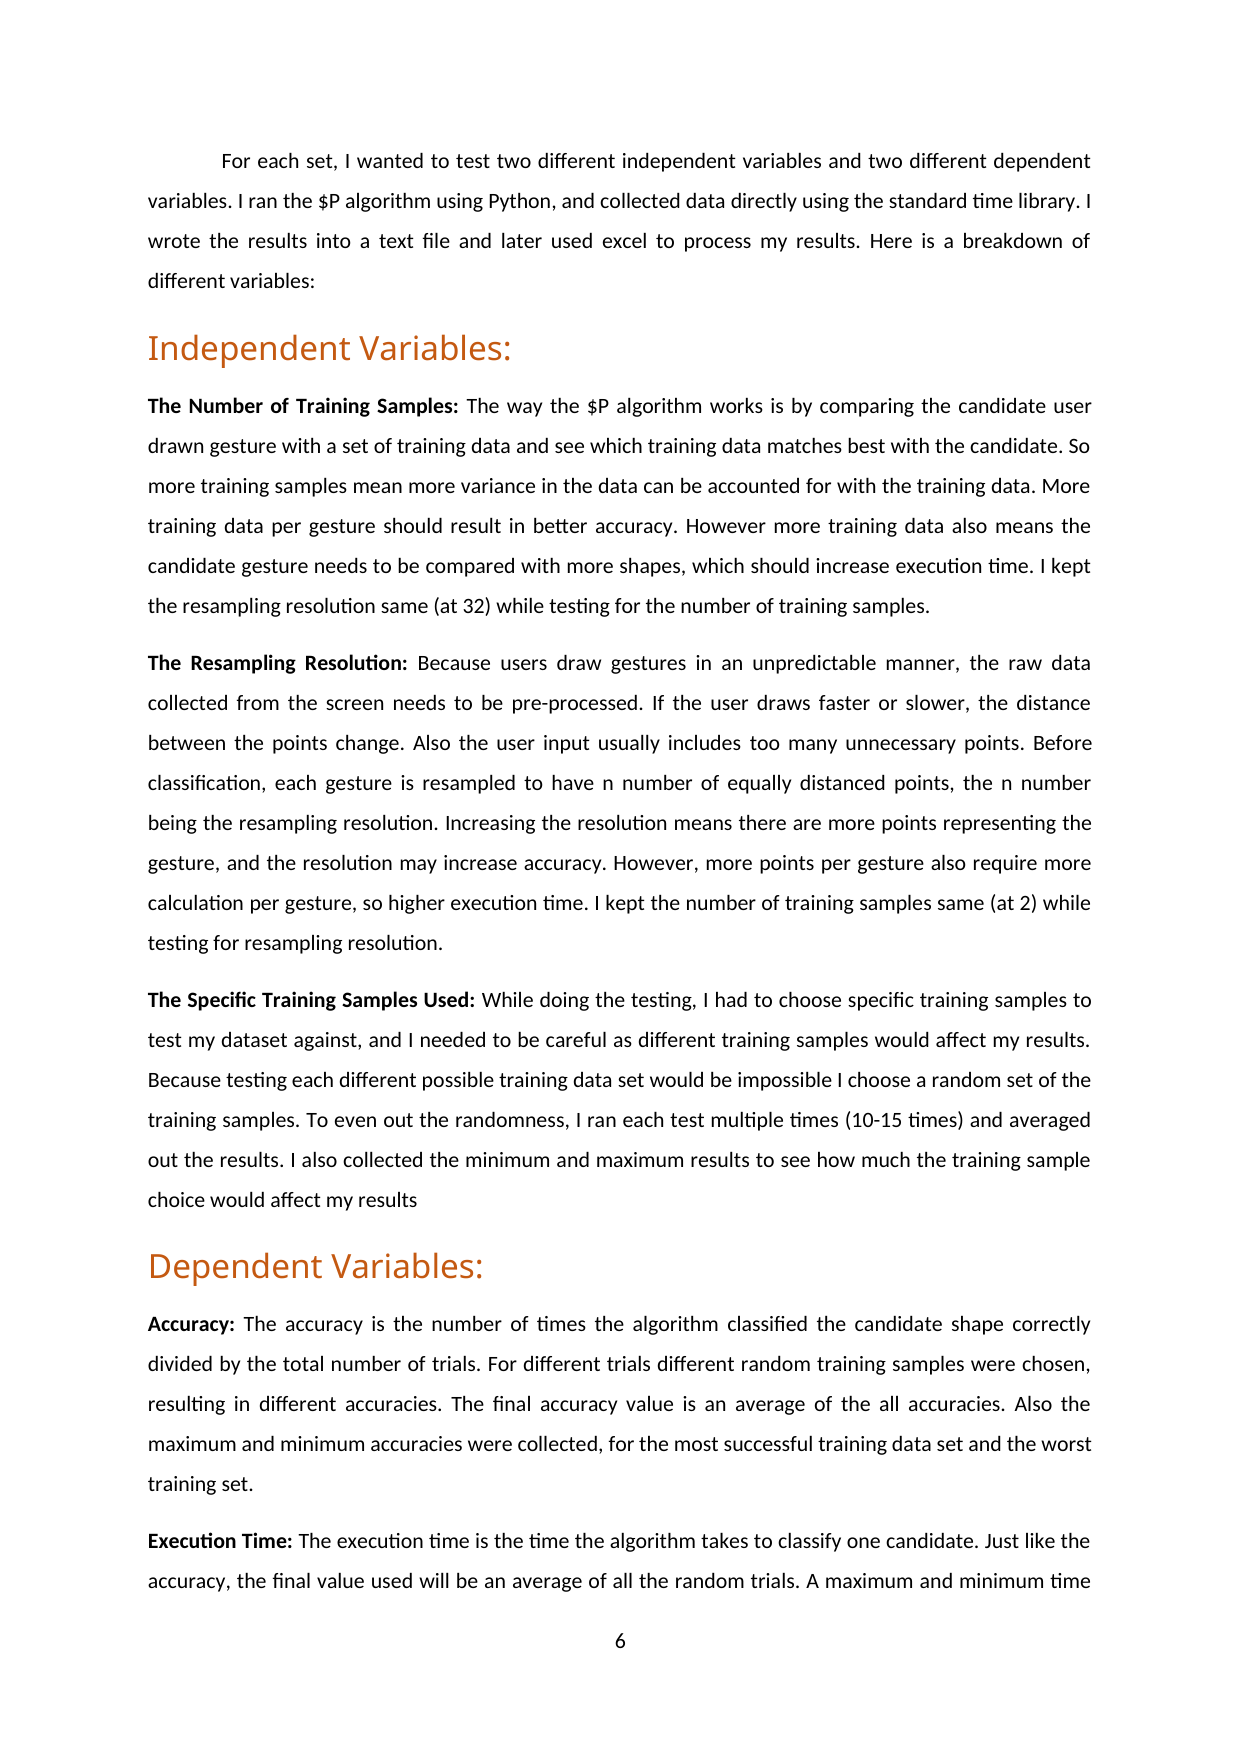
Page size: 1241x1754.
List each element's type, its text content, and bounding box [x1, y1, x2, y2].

subtitle Independent Variables: [148, 324, 1093, 370]
subtitle Dependent Variables: [148, 1242, 1093, 1288]
text Accuracy: The accuracy is the number of times the algorithm classified the candidate shape correctly divided by the total number of trials. For different trials different random training samples were chosen, resulting in different accuracies. The final accuracy value is an average of the all accuracies. Also the maximum and minimum accuracies were collected, for the most successful training data set and the worst training set. [148, 1311, 1093, 1497]
text The Specific Training Samples Used: While doing the testing, I had to choose specific training samples to test my dataset against, and I needed to be careful as different training samples would affect my results. Because testing each different possible training data set would be impossible I choose a random set of the training samples. To even out the randomness, I ran each test multiple times (10-15 times) and averaged out the results. I also collected the minimum and maximum results to see how much the training sample choice would affect my results [148, 986, 1093, 1212]
text The Number of Training Samples: The way the $P algorithm works is by comparing the candidate user drawn gesture with a set of training data and see which training data matches best with the candidate. So more training samples mean more variance in the data can be accounted for with the training data. More training data per gesture should result in better accuracy. However more training data also means the candidate gesture needs to be compared with more shapes, which should increase execution time. I kept the resampling resolution same (at 32) while testing for the number of training samples. [148, 392, 1093, 619]
text For each set, I wanted to test two different independent variables and two different dependent variables. I ran the $P algorithm using Python, and collected data directly using the standard time library. I wrote the results into a text file and later used excel to process my results. Here is a breakdown of different variables: [148, 148, 1093, 294]
text The Resampling Resolution: Because users draw gestures in an unpredictable manner, the raw data collected from the screen needs to be pre-processed. If the user draws faster or slower, the distance between the points change. Also the user input usually includes too many unnecessary points. Before classification, each gesture is resampled to have n number of equally distanced points, the n number being the resampling resolution. Increasing the resolution means there are more points representing the gesture, and the resolution may increase accuracy. However, more points per gesture also require more calculation per gesture, so higher execution time. I kept the number of training samples same (at 2) while testing for resampling resolution. [148, 649, 1093, 956]
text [148, 1527, 1093, 1594]
